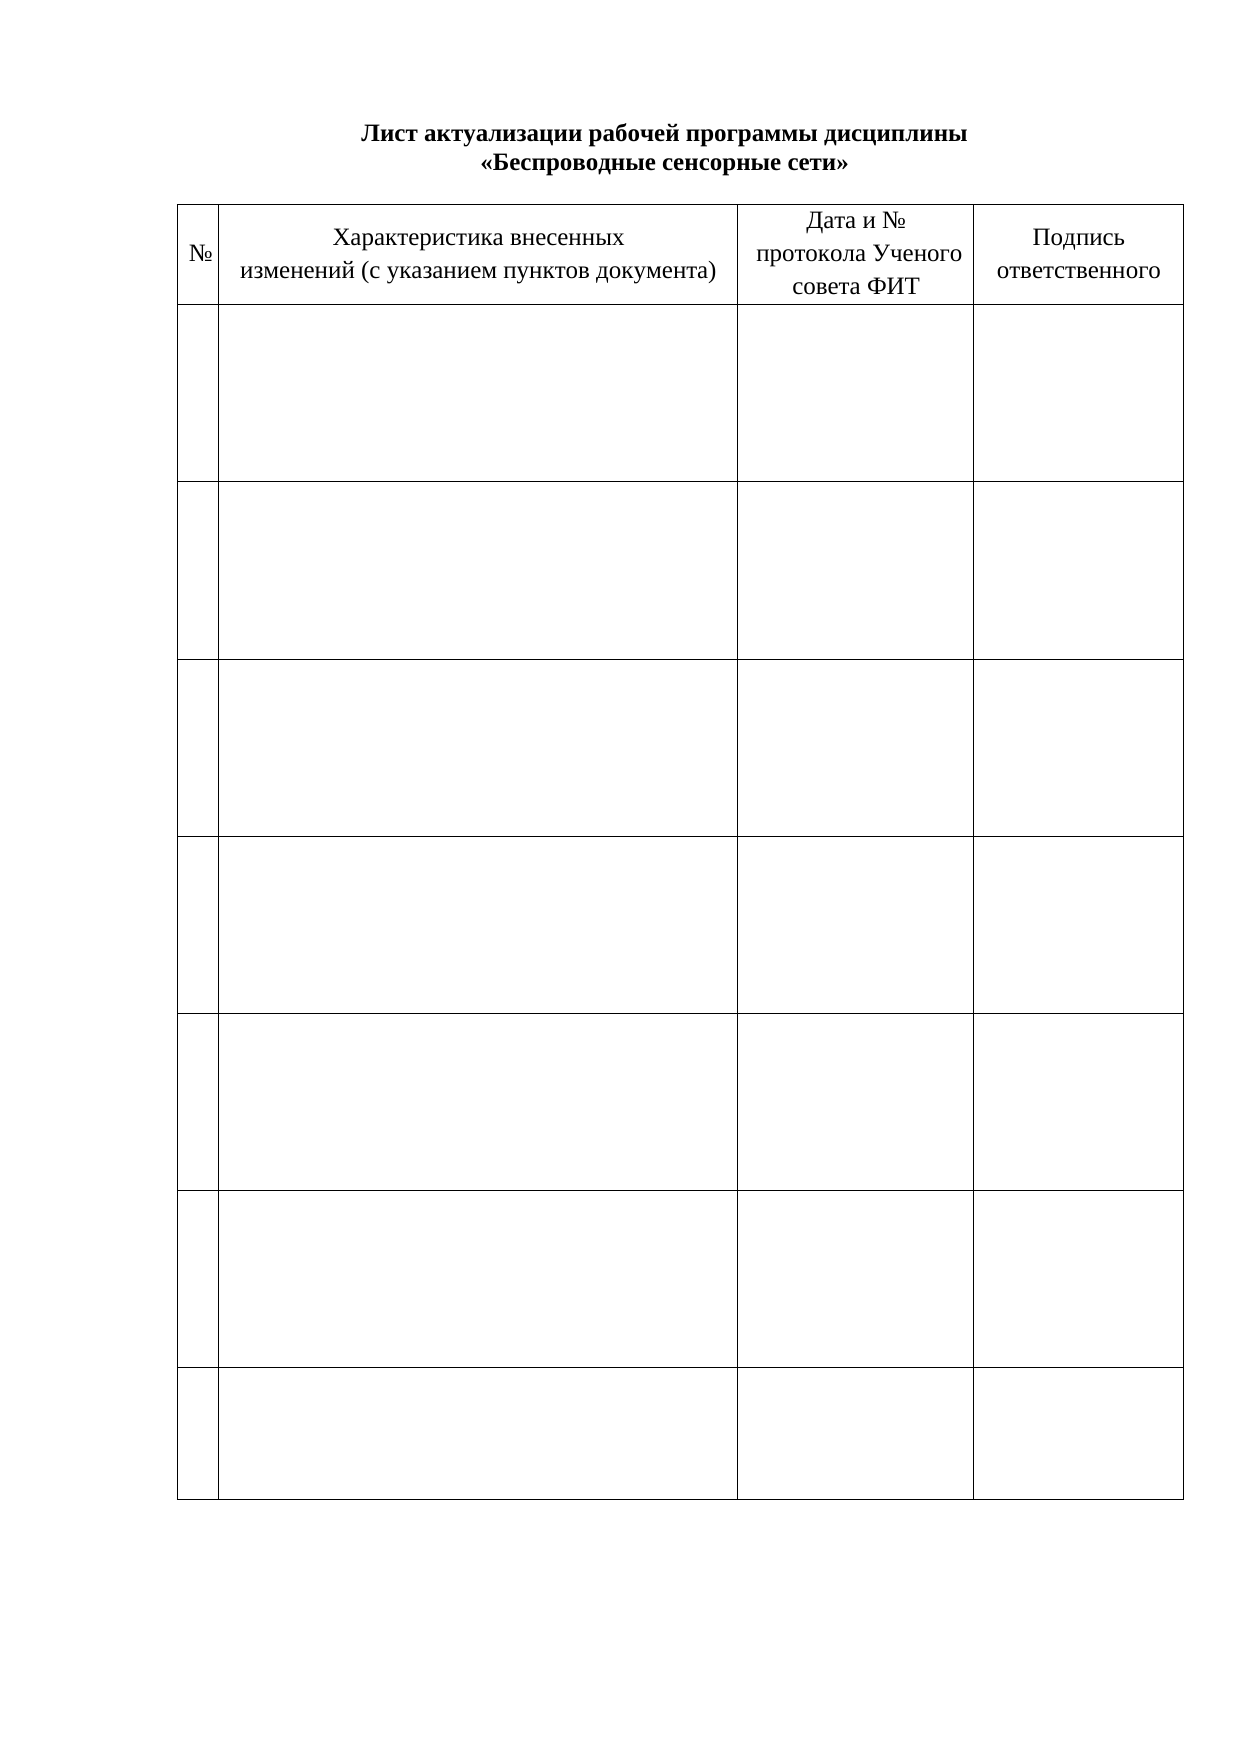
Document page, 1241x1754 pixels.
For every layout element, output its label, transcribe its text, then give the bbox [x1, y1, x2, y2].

table_cell [738, 1191, 973, 1367]
table_cell [219, 1014, 737, 1190]
table_cell [738, 1368, 973, 1499]
table_cell [178, 482, 218, 658]
table_header Подпись ответственного [974, 205, 1183, 304]
table_cell [738, 660, 973, 836]
table_cell [738, 837, 973, 1013]
table_cell [738, 482, 973, 658]
table_cell [974, 1368, 1183, 1499]
table_cell [974, 837, 1183, 1013]
table_cell [738, 305, 973, 481]
table_cell [738, 1014, 973, 1190]
table_cell [974, 305, 1183, 481]
table_header Дата и № протокола Ученого совета ФИТ [738, 205, 973, 304]
table_cell [178, 837, 218, 1013]
table_cell [178, 1014, 218, 1190]
table_cell [974, 482, 1183, 658]
table_cell [974, 660, 1183, 836]
table_header № [178, 205, 218, 304]
table_cell [178, 305, 218, 481]
table_cell [178, 1368, 218, 1499]
table_cell [219, 305, 737, 481]
text Лист актуализации рабочей программы дисциплины «Беспроводные сенсорные сети» [177, 118, 1152, 176]
table_cell [219, 482, 737, 658]
table_header Характеристика внесенных изменений (с указанием пунктов документа) [219, 205, 737, 304]
table_cell [219, 1368, 737, 1499]
table_cell [178, 1191, 218, 1367]
table_cell [974, 1191, 1183, 1367]
table_cell [178, 660, 218, 836]
table_cell [219, 1191, 737, 1367]
table_cell [219, 837, 737, 1013]
table_cell [974, 1014, 1183, 1190]
table_cell [219, 660, 737, 836]
